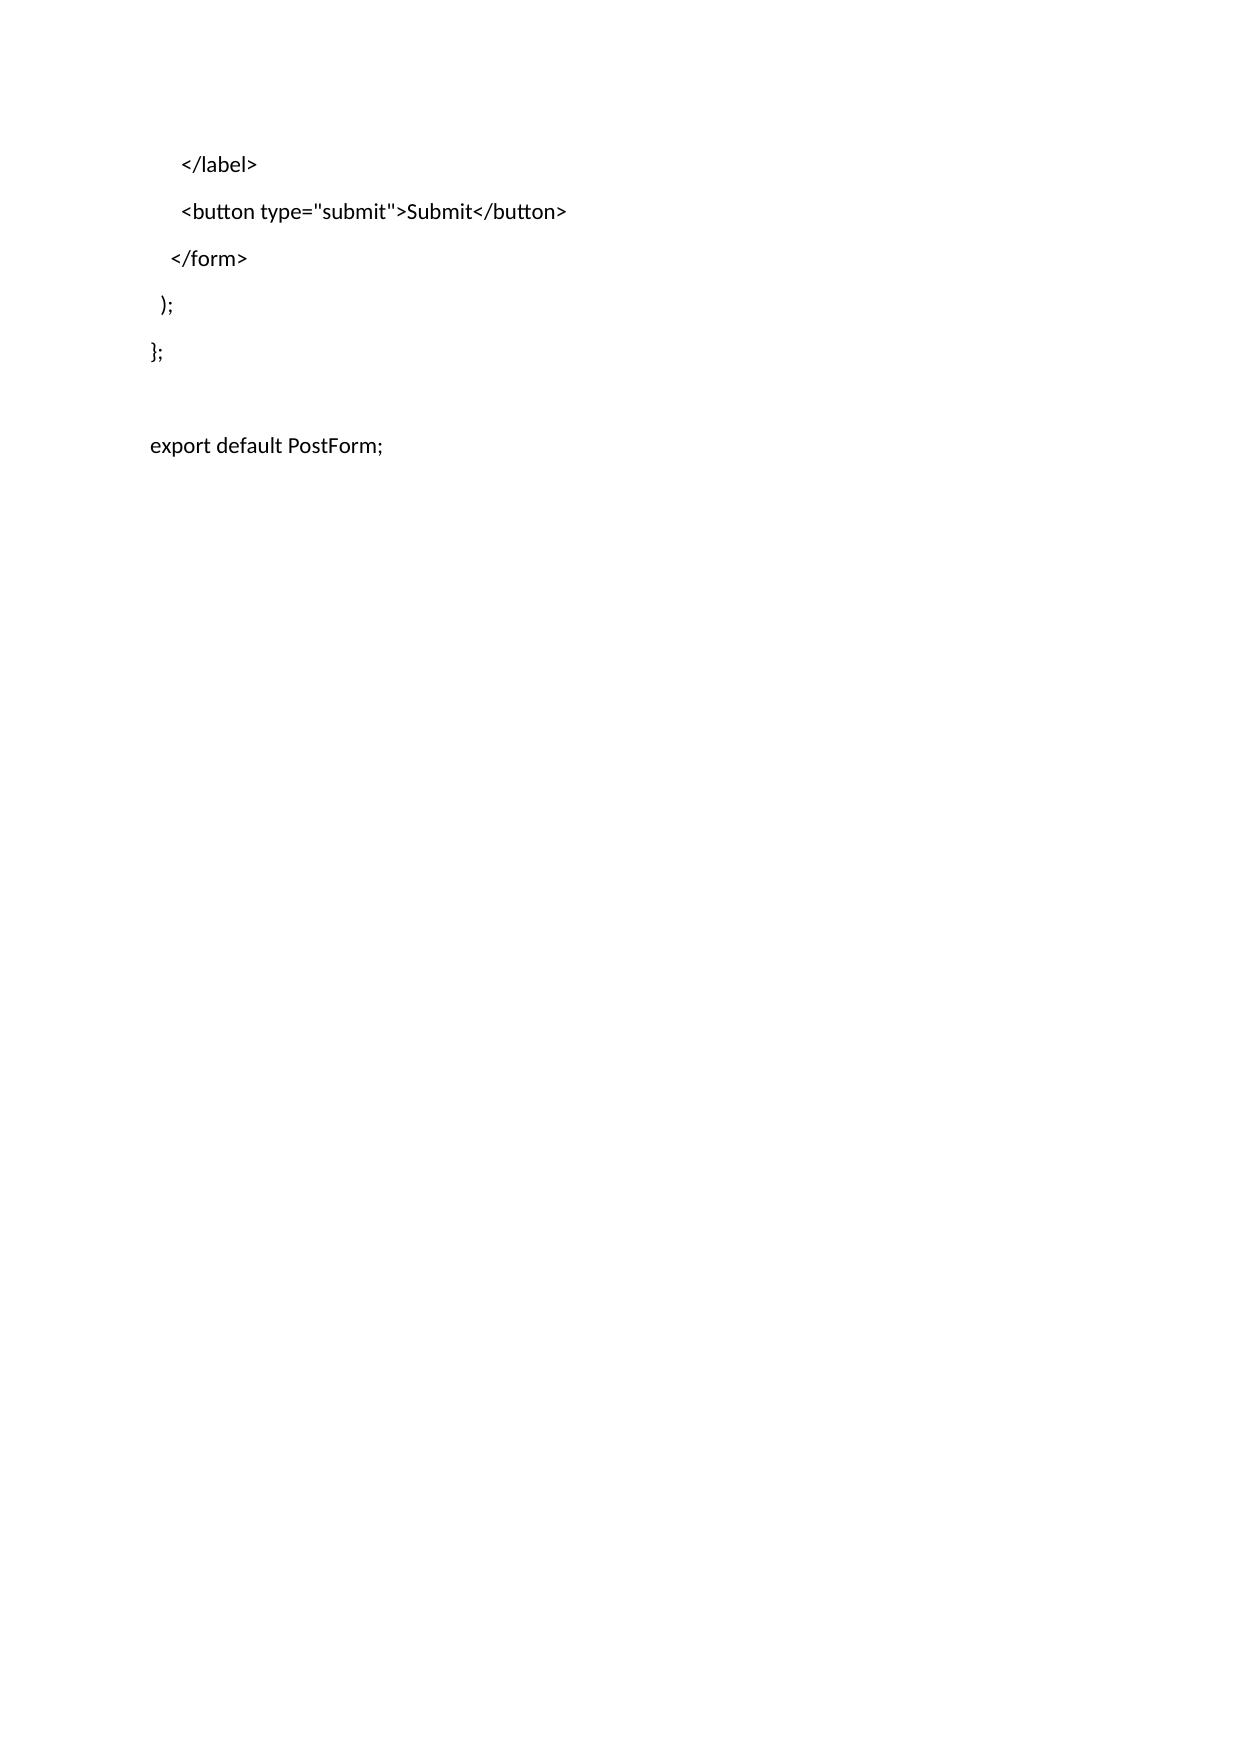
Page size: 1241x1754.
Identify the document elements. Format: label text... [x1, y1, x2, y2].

text </label> [150, 150, 1090, 178]
text }; [150, 337, 1090, 366]
text ); [150, 291, 1090, 319]
text </form> [150, 244, 1090, 272]
text export default PostForm; [150, 431, 1090, 459]
text <button type="submit">Submit</button> [150, 197, 1090, 225]
